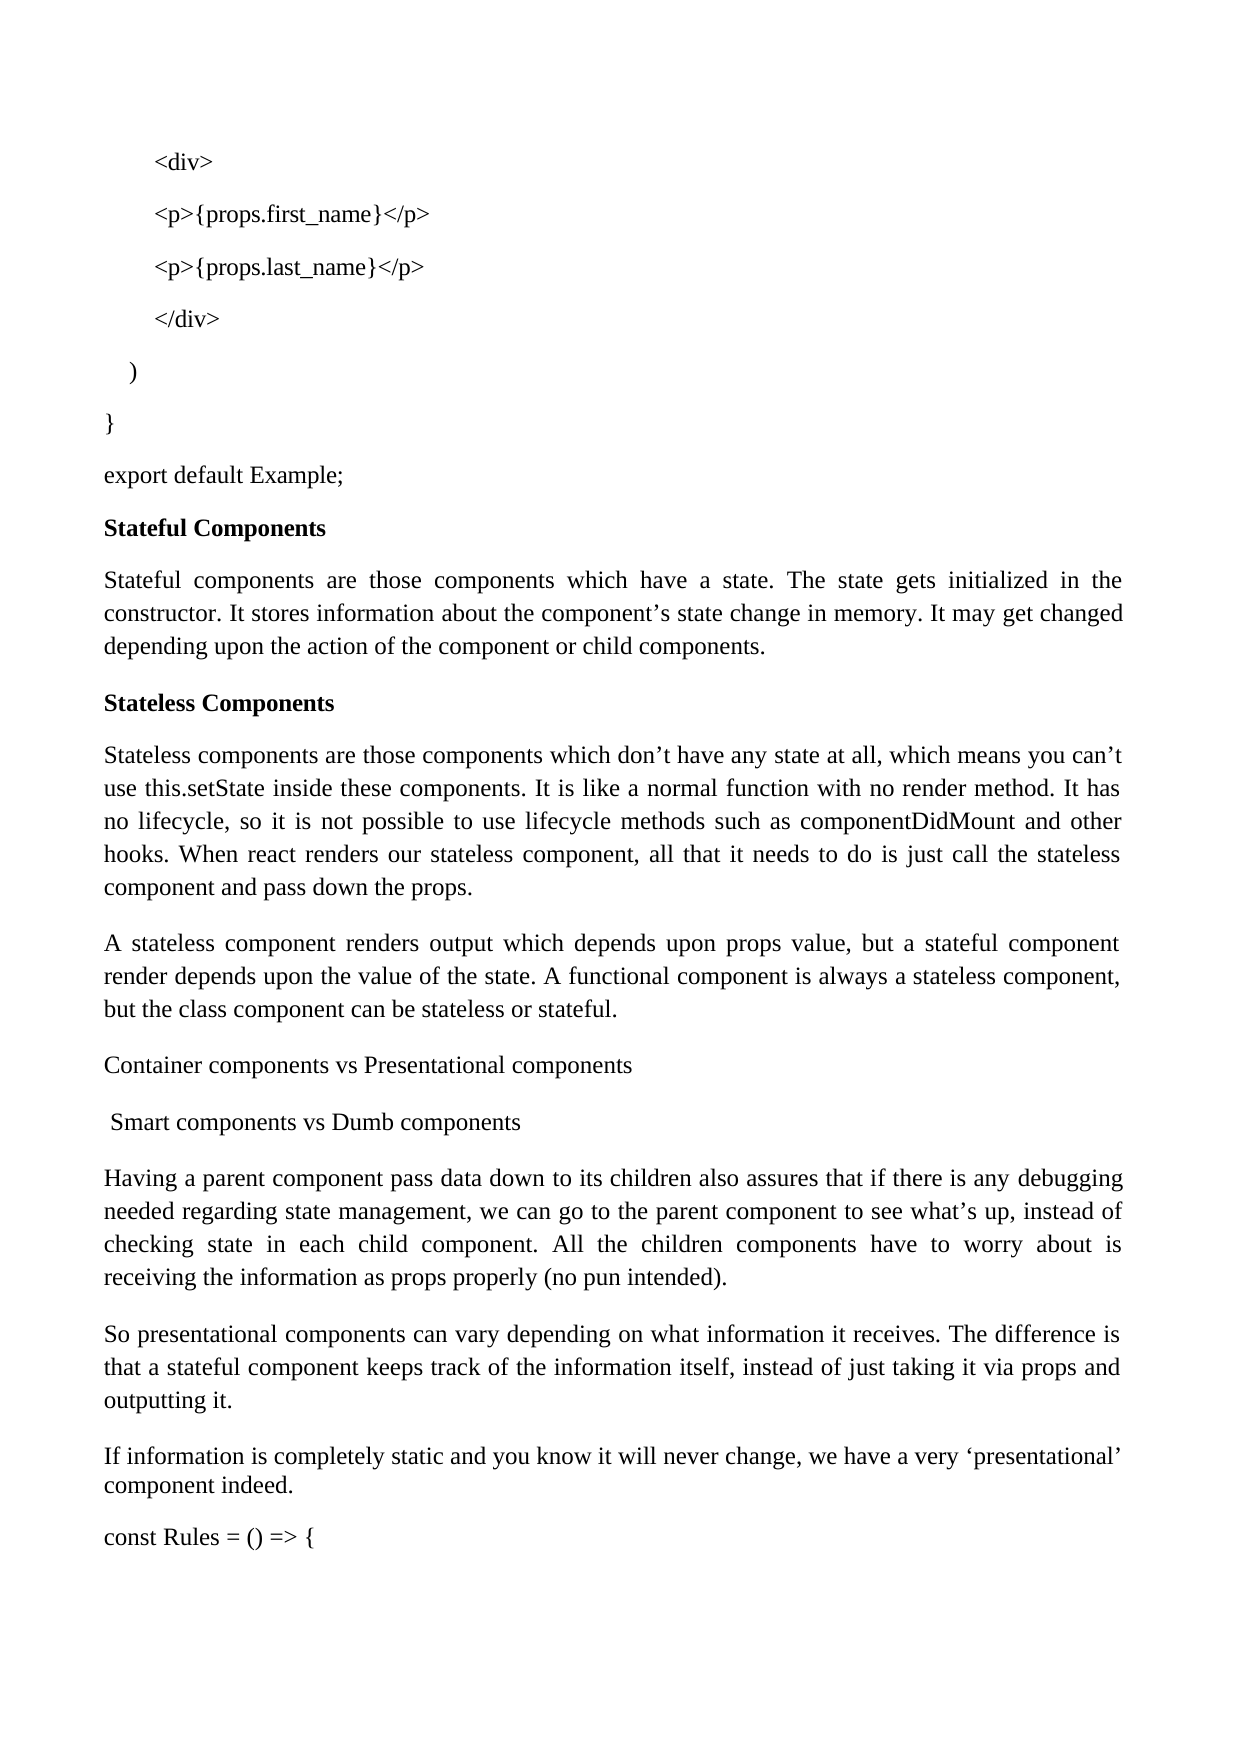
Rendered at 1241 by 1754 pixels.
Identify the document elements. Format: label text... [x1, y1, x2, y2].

text Stateless components are those components which don’t have any state at all, which means you can’t use this.setState inside these components. It is like a normal function with no render method. It has no lifecycle, so it is not possible to use lifecycle methods such as componentDidMount and other hooks. When react renders our stateless component, all that it needs to do is just call the stateless component and pass down the props. [103, 740, 1122, 901]
text Having a parent component pass data down to its children also assures that if there is any debugging needed regarding state management, we can go to the parent component to see what’s up, instead of checking state in each child component. All the children components have to worry about is receiving the information as props properly (no pun intended). [103, 1163, 1123, 1291]
text ) [129, 356, 1152, 384]
text <p>{props.last_name}</p> [154, 252, 1152, 281]
text </div> [154, 304, 1152, 333]
text Stateful components are those components which have a state. The state gets initialized in the constructor. It stores information about the component’s state change in memory. It may get changed depending upon the action of the component or child components. [103, 565, 1123, 660]
text If information is completely static and you know it will never change, we have a very ‘presentational’ component indeed. [103, 1441, 1152, 1499]
text export default Example; [103, 460, 1152, 489]
text } [103, 408, 1152, 437]
text A stateless component renders output which depends upon props value, but a stateful component render depends upon the value of the state. A functional component is always a stateless component, but the class component can be stateless or stateful. [103, 928, 1121, 1023]
text Container components vs Presentational components Smart components vs Dumb components [103, 1051, 633, 1136]
text const Rules = () => { [103, 1522, 1152, 1551]
subtitle Stateless Components [103, 688, 1152, 717]
text <div> [154, 147, 1152, 176]
text <p>{props.first_name}</p> [154, 199, 1152, 228]
text So presentational components can vary depending on what information it receives. The difference is that a stateful component keeps track of the information itself, instead of just taking it via props and outputting it. [103, 1319, 1122, 1413]
subtitle Stateful Components [103, 513, 1152, 542]
